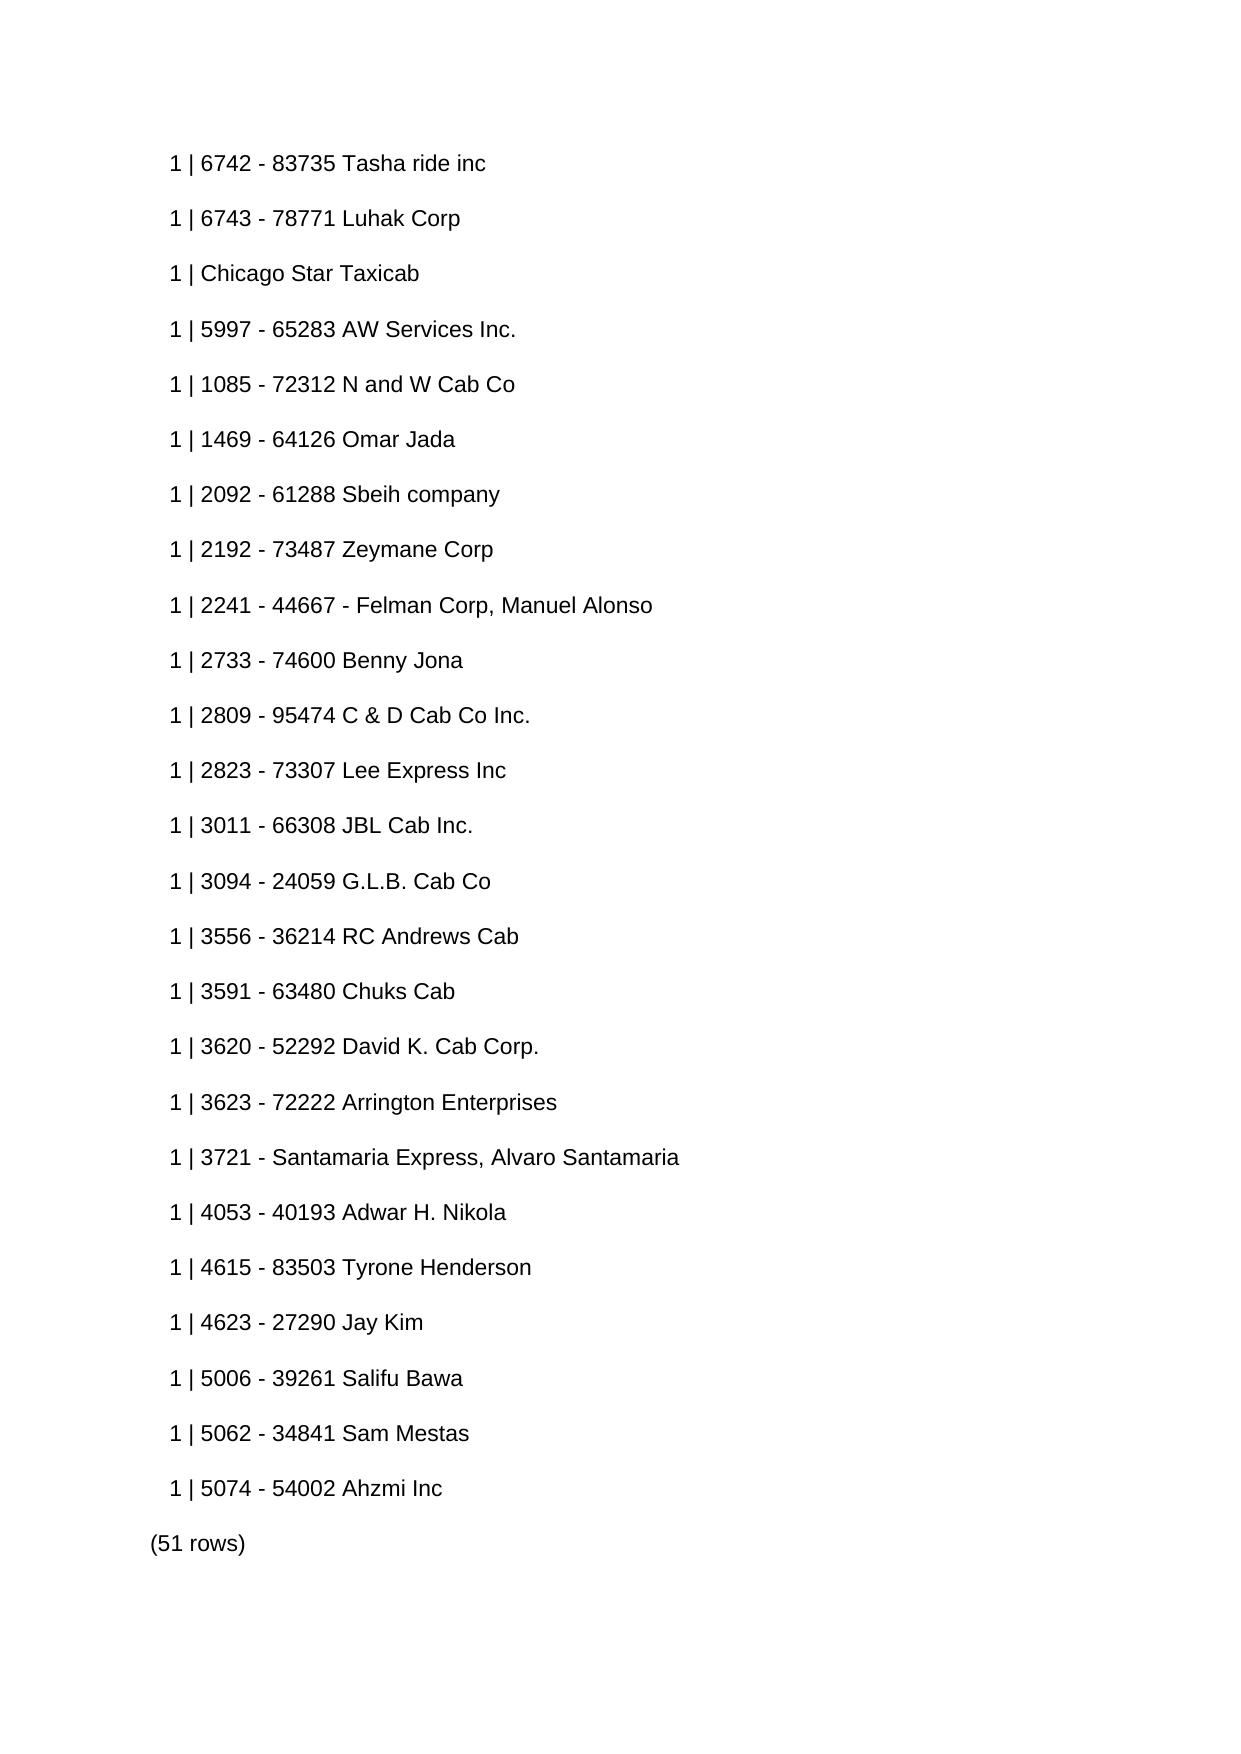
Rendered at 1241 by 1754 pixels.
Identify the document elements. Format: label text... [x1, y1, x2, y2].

text (51 rows) [150, 1530, 1090, 1557]
text 1 | 3623 - 72222 Arrington Enterprises [150, 1088, 1090, 1115]
text 1 | 1469 - 64126 Omar Jada [150, 426, 1090, 452]
text 1 | 3591 - 63480 Chuks Cab [150, 978, 1090, 1004]
text 1 | 6742 - 83735 Tasha ride inc [150, 150, 1090, 176]
text 1 | 5062 - 34841 Sam Mestas [150, 1420, 1090, 1446]
text 1 | 2241 - 44667 - Felman Corp, Manuel Alonso [150, 592, 1090, 618]
text 1 | 2809 - 95474 C & D Cab Co Inc. [150, 702, 1090, 728]
text 1 | 3721 - Santamaria Express, Alvaro Santamaria [150, 1144, 1090, 1170]
text 1 | 6743 - 78771 Luhak Corp [150, 205, 1090, 232]
text 1 | 2733 - 74600 Benny Jona [150, 647, 1090, 673]
text 1 | 2192 - 73487 Zeymane Corp [150, 536, 1090, 563]
text 1 | 5074 - 54002 Ahzmi Inc [150, 1475, 1090, 1501]
text 1 | 1085 - 72312 N and W Cab Co [150, 371, 1090, 397]
text 1 | 5006 - 39261 Salifu Bawa [150, 1364, 1090, 1391]
text 1 | 3556 - 36214 RC Andrews Cab [150, 923, 1090, 949]
text 1 | Chicago Star Taxicab [150, 260, 1090, 287]
text 1 | 2823 - 73307 Lee Express Inc [150, 757, 1090, 784]
text 1 | 4623 - 27290 Jay Kim [150, 1309, 1090, 1336]
text 1 | 5997 - 65283 AW Services Inc. [150, 316, 1090, 342]
text 1 | 3620 - 52292 David K. Cab Corp. [150, 1033, 1090, 1060]
text 1 | 3094 - 24059 G.L.B. Cab Co [150, 868, 1090, 894]
text 1 | 4615 - 83503 Tyrone Henderson [150, 1254, 1090, 1281]
text 1 | 3011 - 66308 JBL Cab Inc. [150, 812, 1090, 839]
text 1 | 2092 - 61288 Sbeih company [150, 481, 1090, 508]
text 1 | 4053 - 40193 Adwar H. Nikola [150, 1199, 1090, 1225]
